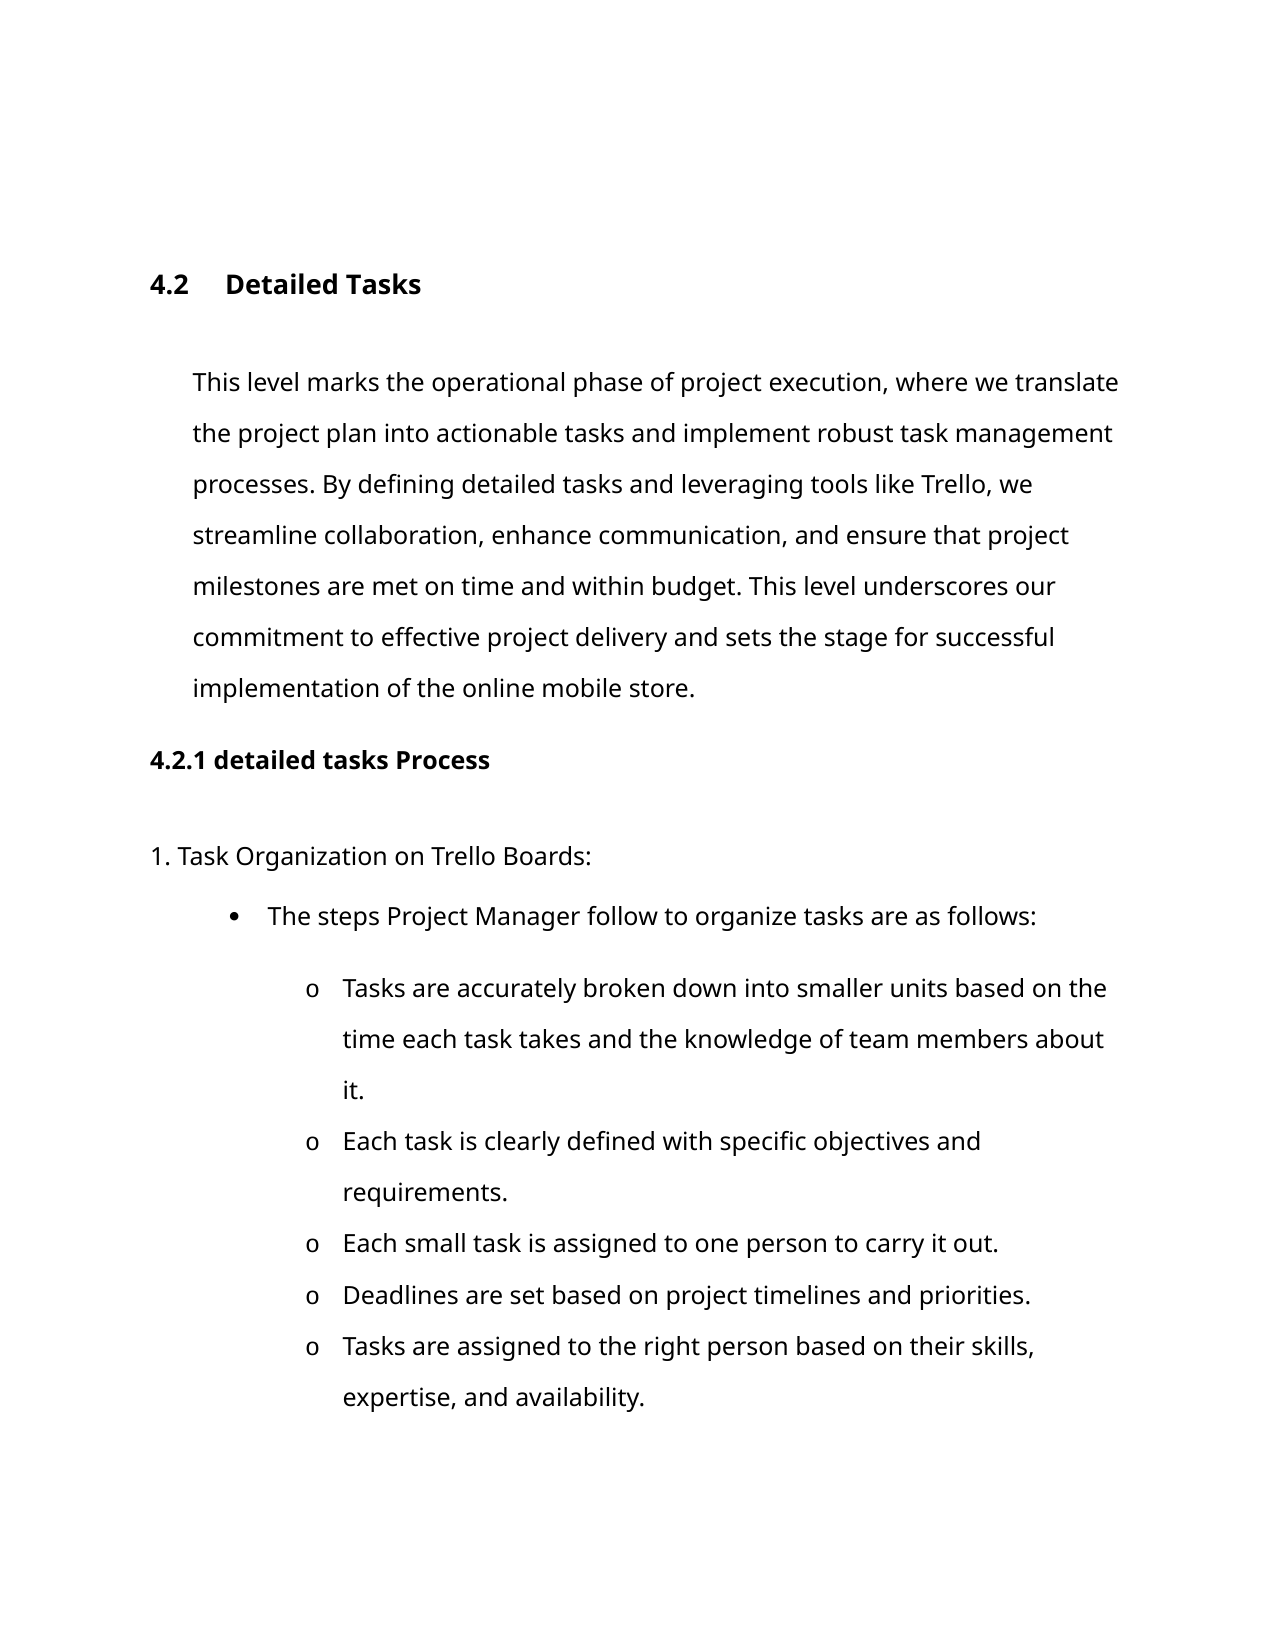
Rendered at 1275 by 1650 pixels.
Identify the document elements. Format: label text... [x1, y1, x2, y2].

subtitle Detailed Tasks [150, 265, 1125, 302]
list Deadlines are set based on project timelines and priorities. [305, 1277, 1125, 1312]
subtitle 4.2.1 detailed tasks Process [150, 742, 1125, 777]
list Tasks are accurately broken down into smaller units based on the time each task takes and the knowledge of team members about it. [305, 970, 1125, 1107]
list Tasks are assigned to the right person based on their skills, expertise, and availability. [305, 1329, 1125, 1414]
text 1. Task Organization on Trello Boards: [150, 838, 1125, 872]
list This level marks the operational phase of project execution, where we translate the project plan into actionable tasks and implement robust task management processes. By defining detailed tasks and leveraging tools like Trello, we streamline collaboration, enhance communication, and ensure that project milestones are met on time and within budget. This level underscores our commitment to effective project delivery and sets the stage for successful implementation of the online mobile store. [192, 364, 1125, 705]
list The steps Project Manager follow to organize tasks are as follows: [230, 898, 1125, 932]
list Each task is clearly defined with specific objectives and requirements. [305, 1124, 1125, 1209]
list Each small task is assigned to one person to carry it out. [305, 1226, 1125, 1260]
